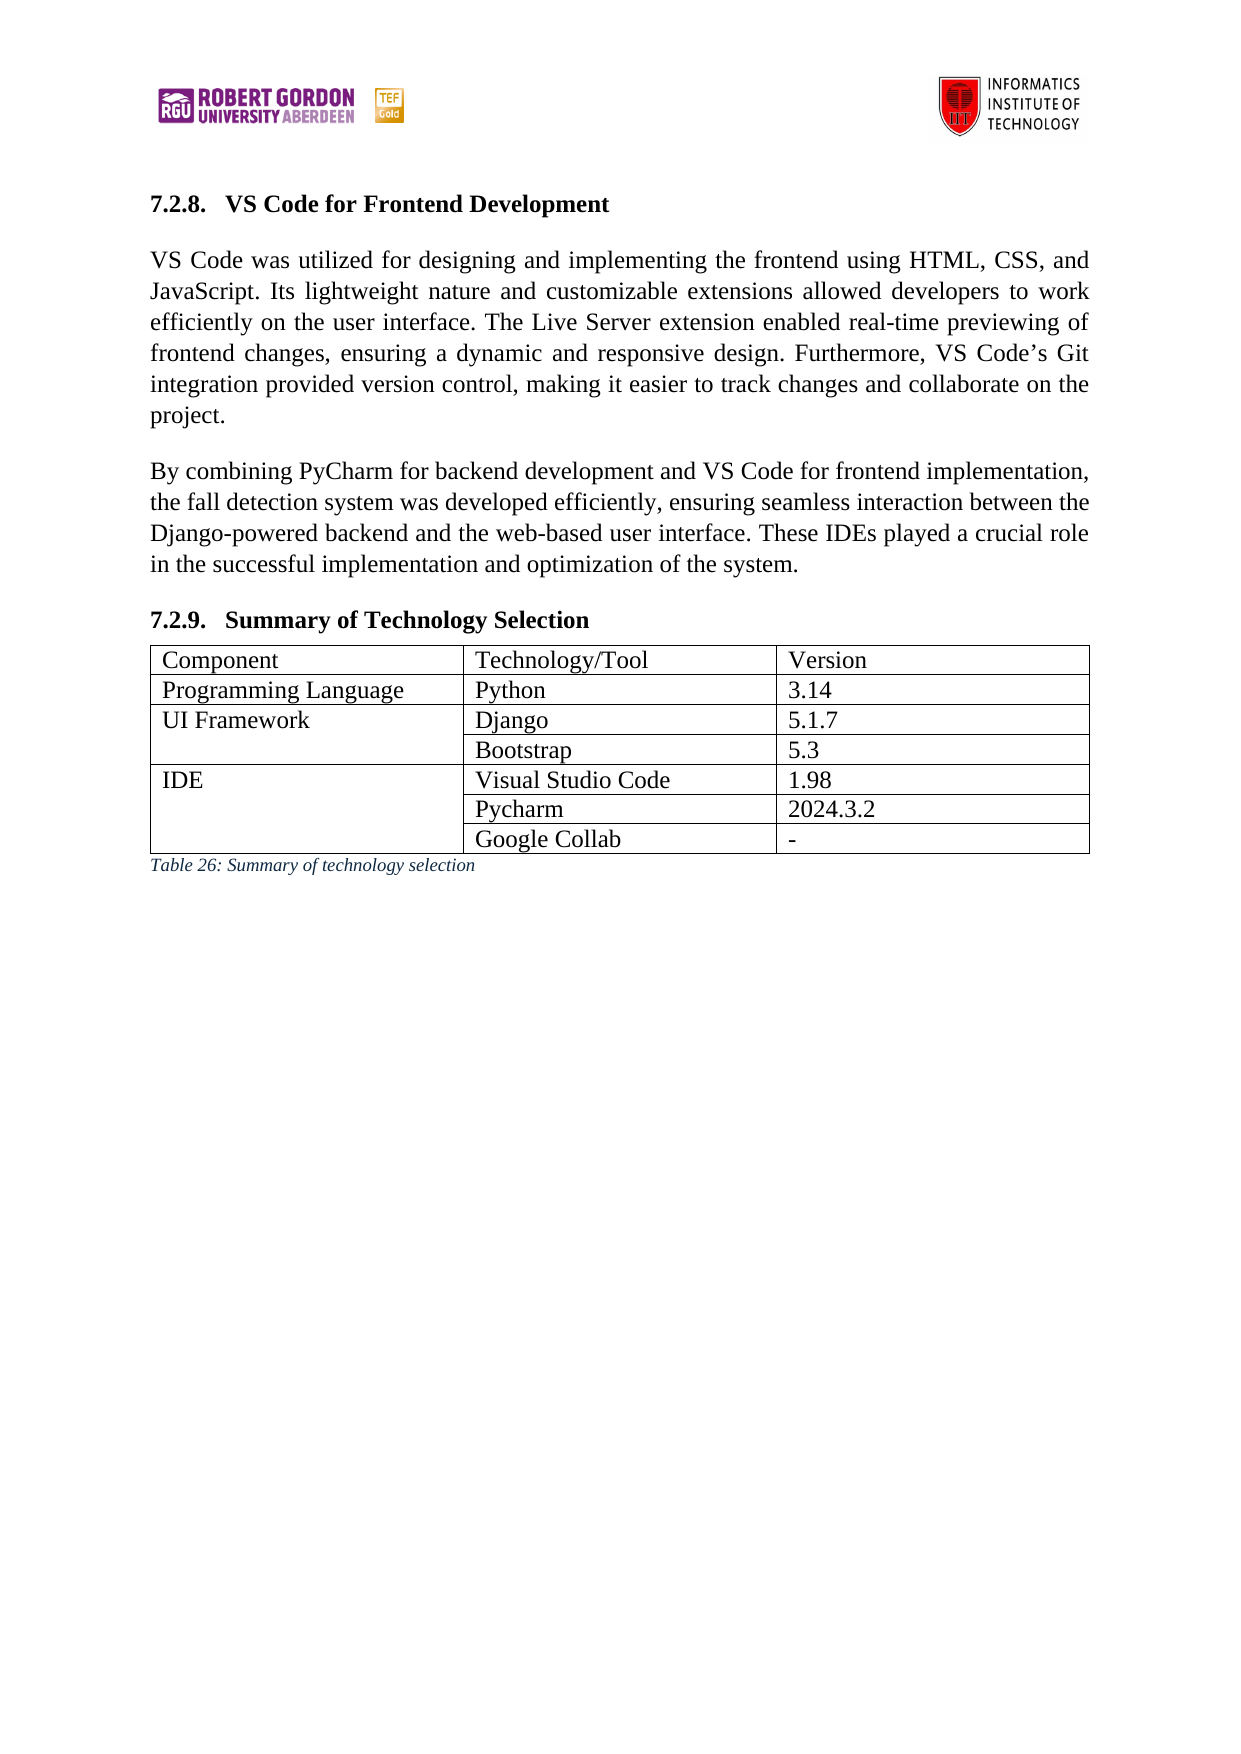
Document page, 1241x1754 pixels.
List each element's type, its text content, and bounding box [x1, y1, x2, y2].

table_cell 2024.3.2 [777, 795, 1089, 823]
table_cell 5.3 [777, 735, 1089, 764]
table_cell 1.98 [777, 765, 1089, 793]
table_cell Visual Studio Code [464, 765, 776, 793]
text VS Code was utilized for designing and implementing the frontend using HTML, CSS, and JavaScript. Its lightweight nature and customizable extensions allowed developers to work efficiently on the user interface. The Live Server extension enabled real-time previewing of frontend changes, ensuring a dynamic and responsive design. Furthermore, VS Code’s Git integration provided version control, making it easier to track changes and collaborate on the project. [150, 245, 1090, 429]
picture [150, 82, 413, 129]
table_cell 5.1.7 [777, 705, 1089, 734]
table_cell Python [464, 675, 776, 704]
subtitle Summary of Technology Selection [150, 605, 1090, 634]
table_cell - [777, 824, 1089, 853]
table_header Component [151, 646, 463, 674]
table_cell Bootstrap [464, 735, 776, 764]
table_cell Programming Language [151, 675, 463, 704]
table_cell Django [464, 705, 776, 734]
table_cell Pycharm [464, 795, 776, 823]
subtitle VS Code for Frontend Development [150, 189, 1090, 217]
table_cell Google Collab [464, 824, 776, 853]
table_cell UI Framework [151, 705, 463, 764]
table_header Technology/Tool [464, 646, 776, 674]
table_cell IDE [151, 765, 463, 853]
text By combining PyCharm for backend development and VS Code for frontend implementation, the fall detection system was developed efficiently, ensuring seamless interaction between the Django-powered backend and the web-based user interface. These IDEs played a crucial role in the successful implementation and optimization of the system. [150, 456, 1090, 578]
table_cell 3.14 [777, 675, 1089, 704]
picture [927, 75, 1091, 143]
table_header Version [777, 646, 1089, 674]
text Table 26: Summary of technology selection [150, 854, 1090, 876]
